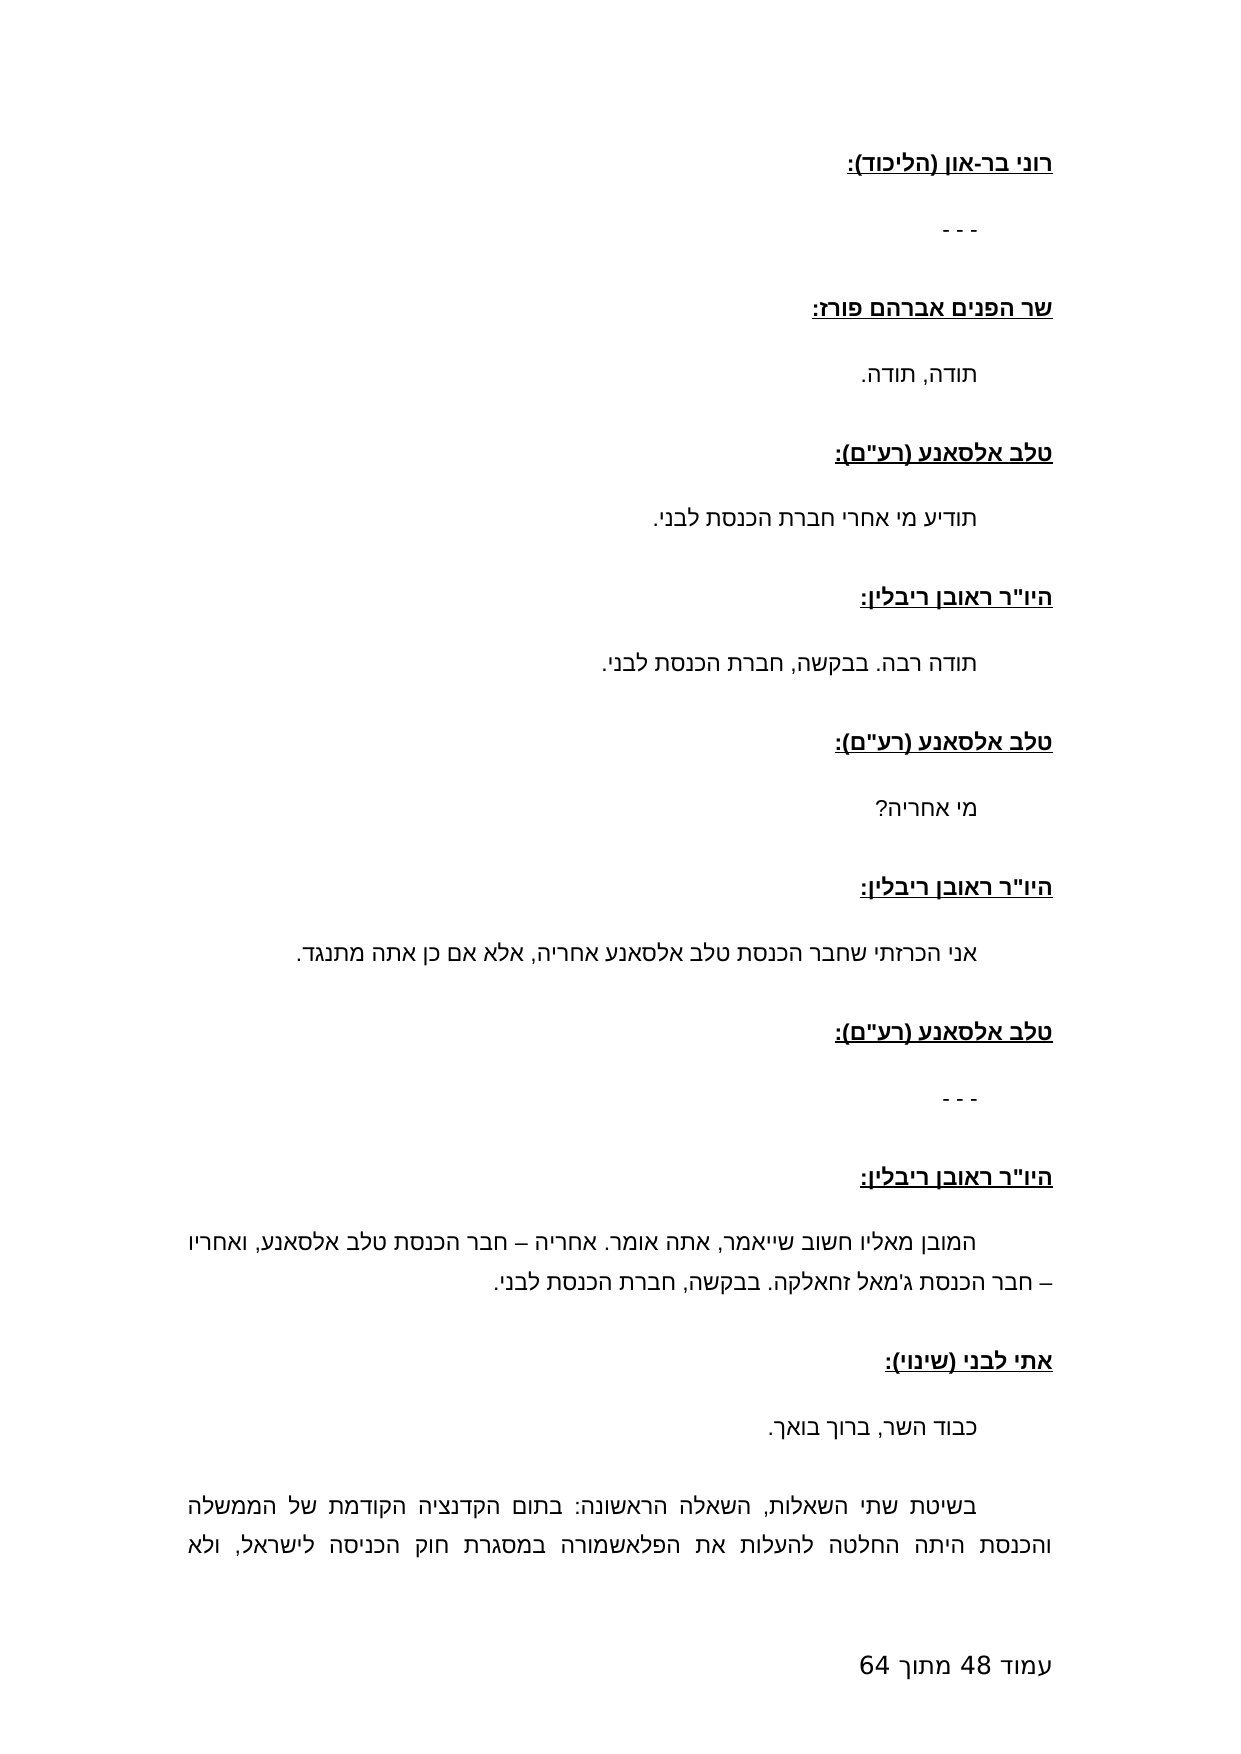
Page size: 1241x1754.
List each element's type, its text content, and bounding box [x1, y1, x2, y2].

text היו"ר ראובן ריבלין: [187, 874, 1053, 900]
text אני הכרזתי שחבר הכנסת טלב אלסאנע אחריה, אלא אם כן אתה מתנגד. [187, 940, 1053, 966]
text טלב אלסאנע (רע"ם): [187, 1019, 1053, 1045]
text מי אחריה? [187, 795, 1053, 821]
text רוני בר-און (הליכוד): [187, 150, 1053, 176]
text כבוד השר, ברוך בואך. [187, 1414, 1053, 1440]
text תודה, תודה. [187, 361, 1053, 387]
text תודה רבה. בבקשה, חברת הכנסת לבני. [187, 650, 1053, 677]
text היו"ר ראובן ריבלין: [187, 584, 1053, 611]
text טלב אלסאנע (רע"ם): [187, 729, 1053, 756]
text המובן מאליו חשוב שייאמר, אתה אומר. אחריה – חבר הכנסת טלב אלסאנע, ואחריו – חבר הכנסת ג'מאל זחאלקה. בבקשה, חברת הכנסת לבני. [187, 1229, 1053, 1295]
text היו"ר ראובן ריבלין: [187, 1163, 1053, 1190]
text טלב אלסאנע (רע"ם): [187, 439, 1053, 466]
text תודיע מי אחרי חברת הכנסת לבני. [187, 505, 1053, 532]
text - - - [187, 1084, 1053, 1111]
text - - - [187, 216, 1053, 242]
text שר הפנים אברהם פורז: [187, 295, 1053, 321]
text אתי לבני (שינוי): [187, 1348, 1053, 1374]
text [187, 1493, 1053, 1558]
